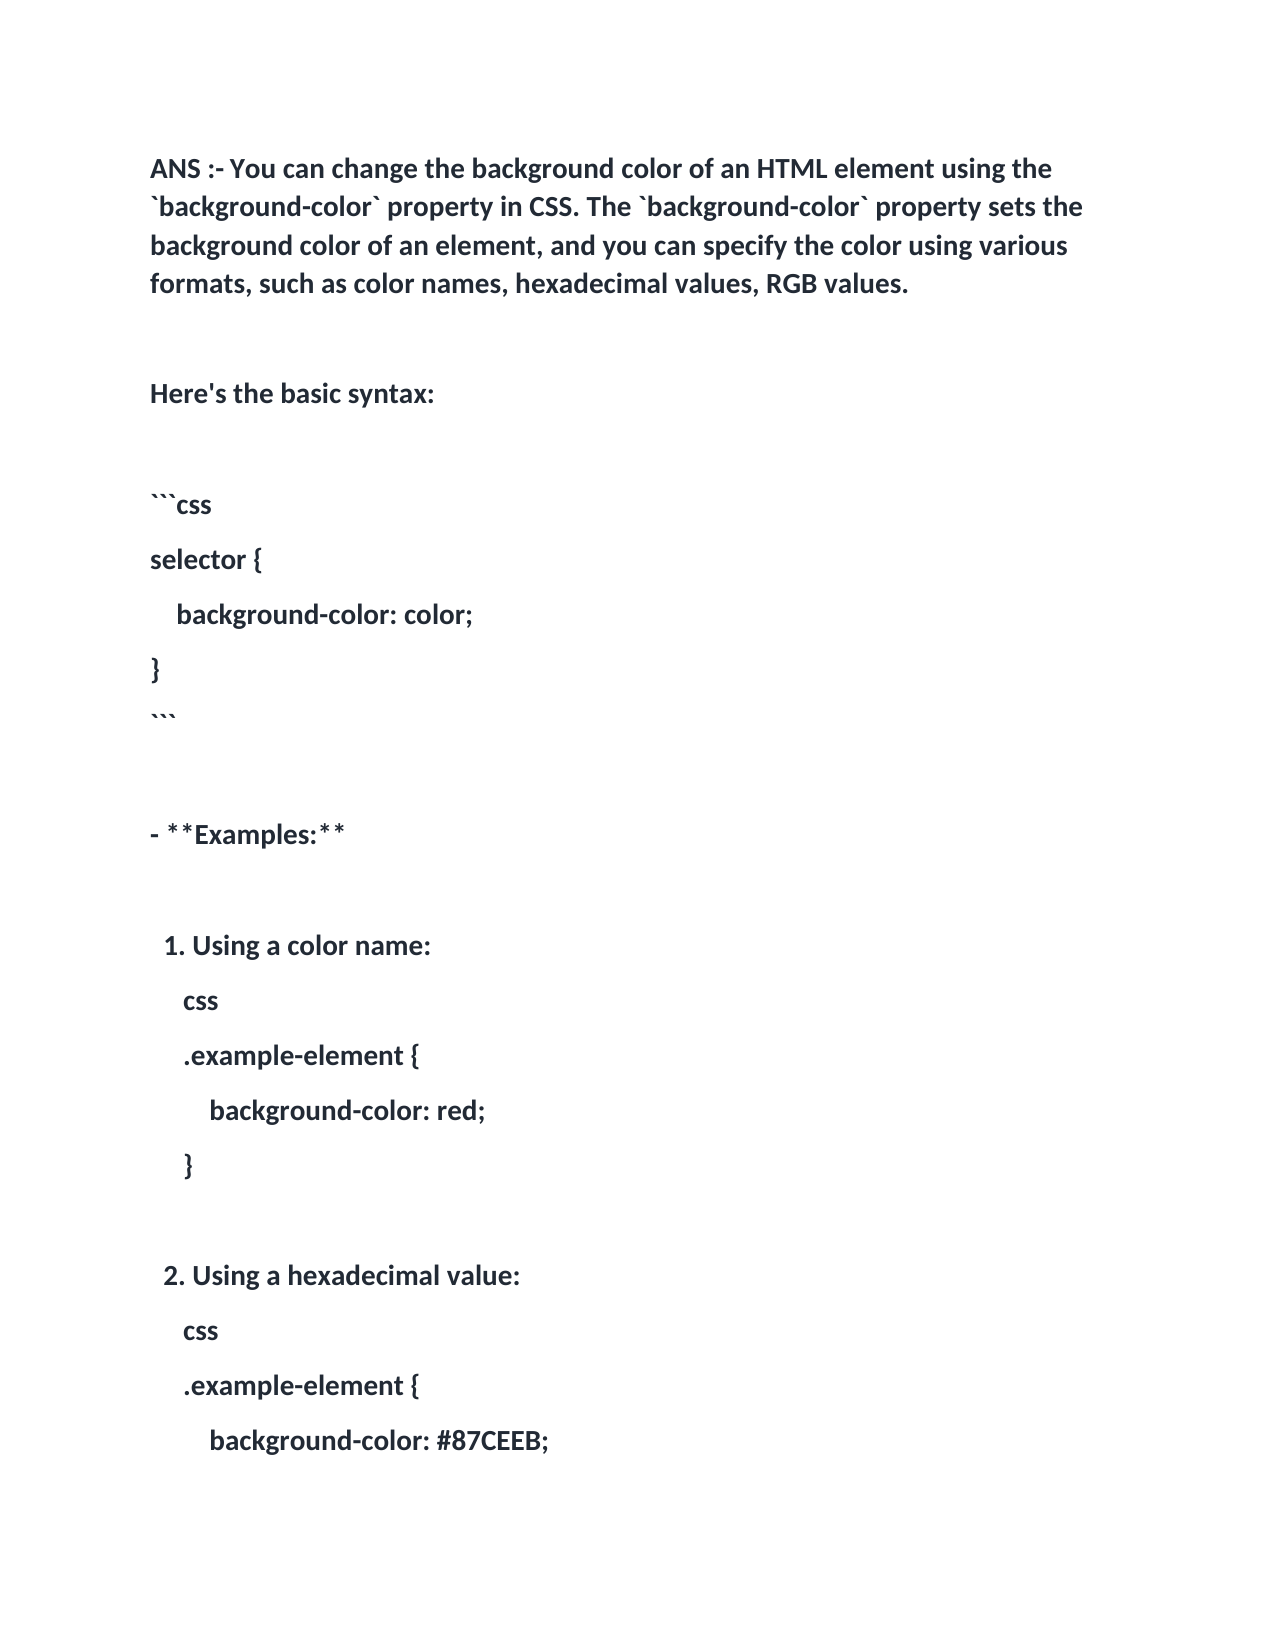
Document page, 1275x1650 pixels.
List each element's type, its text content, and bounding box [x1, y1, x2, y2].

text selector { [150, 541, 1125, 576]
text ``` [150, 706, 1125, 742]
text } [150, 1147, 1125, 1183]
text .example-element { [150, 1367, 1125, 1403]
text css [150, 1312, 1125, 1348]
text 1. Using a color name: [150, 927, 1125, 962]
text background-color: #87CEEB; [150, 1422, 1125, 1458]
text Here's the basic syntax: [150, 376, 1125, 411]
text ```css [150, 486, 1125, 521]
text background-color: red; [150, 1092, 1125, 1127]
text 2. Using a hexadecimal value: [150, 1257, 1125, 1293]
text } [150, 651, 1125, 687]
text - **Examples:** [150, 816, 1125, 852]
text background-color: color; [150, 596, 1125, 632]
text .example-element { [150, 1037, 1125, 1072]
text ANS :- You can change the background color of an HTML element using the `background-color` property in CSS. The `background-color` property sets the background color of an element, and you can specify the color using various formats, such as color names, hexadecimal values, RGB values. [150, 150, 1125, 301]
text css [150, 982, 1125, 1017]
